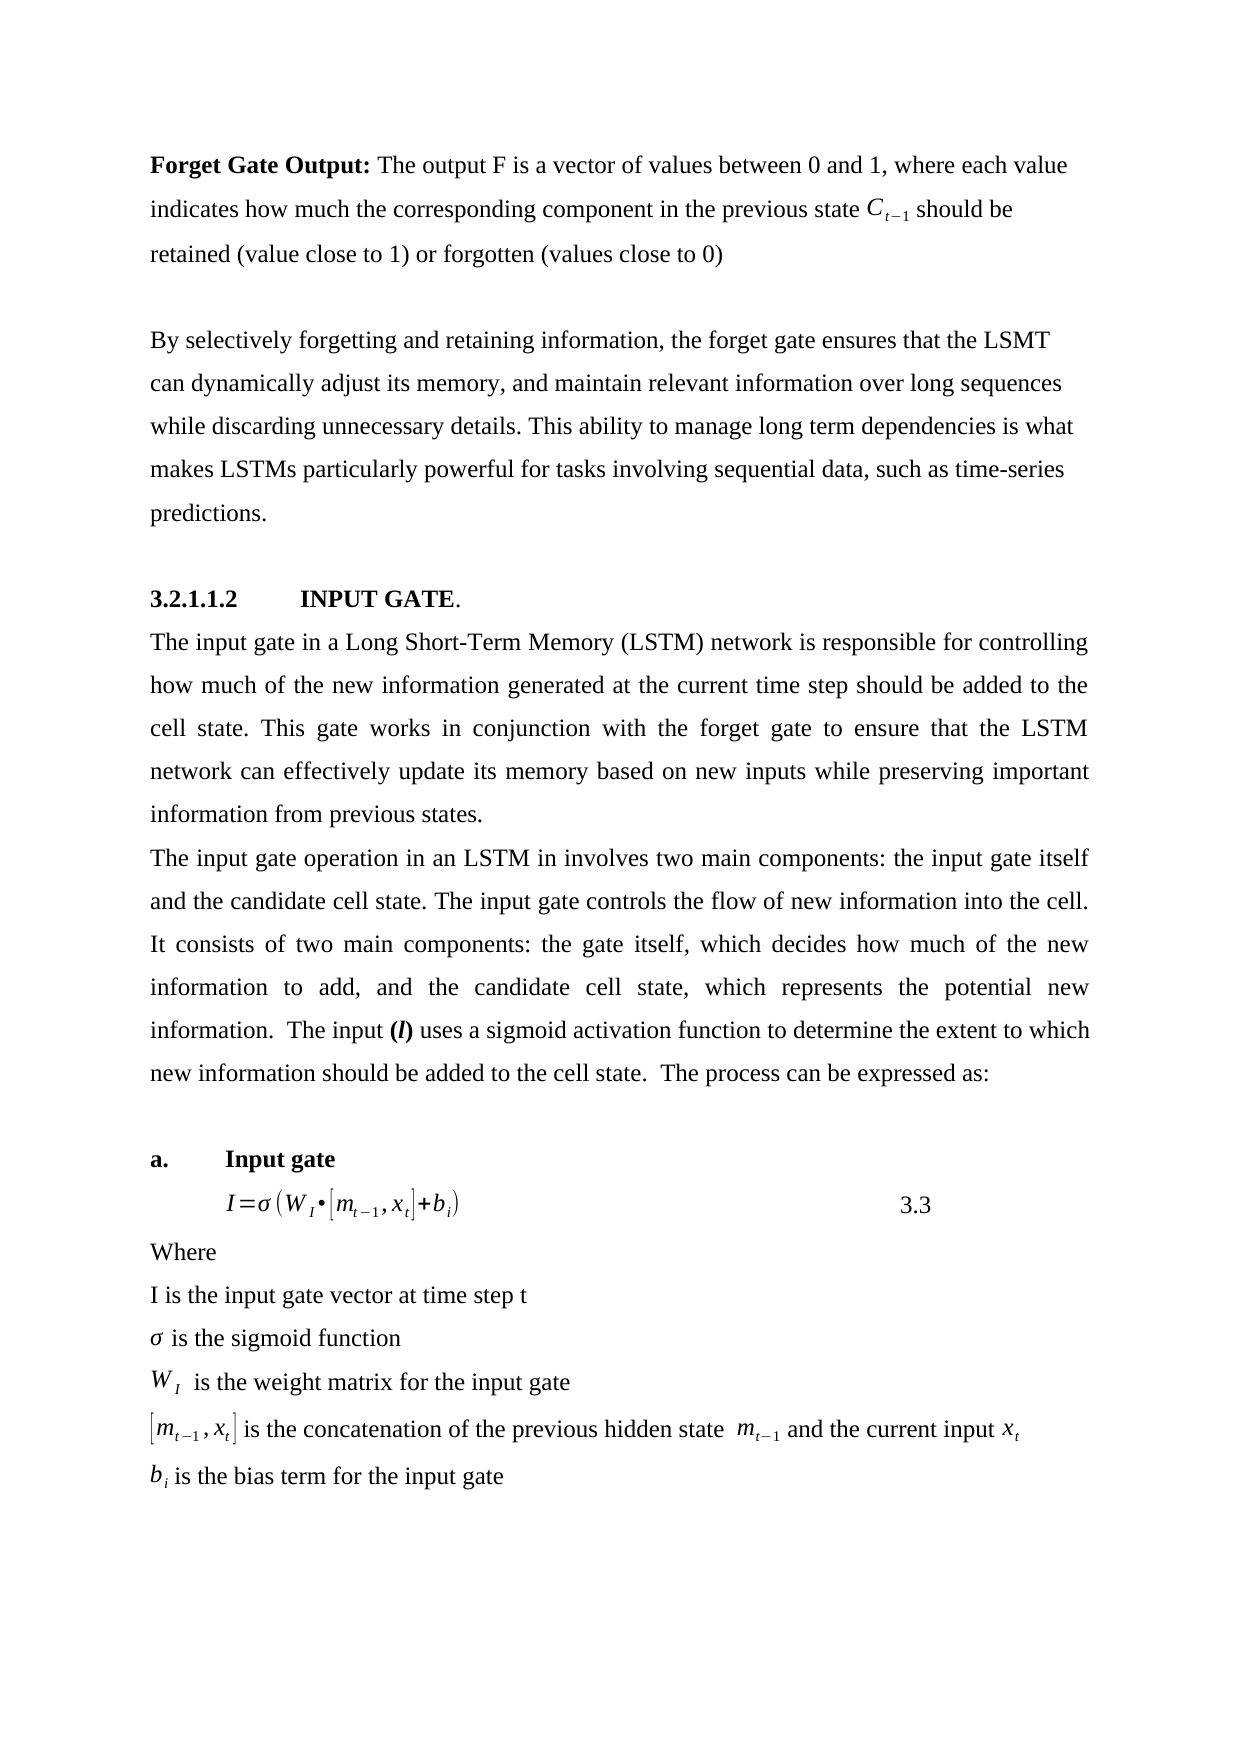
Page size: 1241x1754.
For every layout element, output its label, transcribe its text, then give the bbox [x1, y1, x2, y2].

text 3.3 [150, 1188, 1090, 1222]
text By selectively forgetting and retaining information, the forget gate ensures that the LSMT can dynamically adjust its memory, and maintain relevant information over long sequences while discarding unnecessary details. This ability to manage long term dependencies is what makes LSTMs particularly powerful for tasks involving sequential data, such as time-series predictions. [150, 325, 1090, 526]
text is the sigmoid function [150, 1323, 1090, 1352]
text The input gate in a Long Short-Term Memory (LSTM) network is responsible for controlling how much of the new information generated at the current time step should be added to the cell state. This gate works in conjunction with the forget gate to ensure that the LSTM network can effectively update its memory based on new inputs while preserving important information from previous states. [150, 627, 1090, 828]
text 3.2.1.1.2 INPUT GATE. [150, 584, 1090, 613]
text I is the input gate vector at time step t [150, 1280, 1090, 1308]
text is the concatenation of the previous hidden state and the current input [150, 1412, 1090, 1446]
text Forget Gate Output: The output F is a vector of values between 0 and 1, where each value indicates how much the corresponding component in the previous state should be retained (value close to 1) or forgotten (values close to 0) [150, 150, 1090, 268]
text is the bias term for the input gate [150, 1461, 1090, 1492]
text a. Input gate [150, 1144, 1090, 1173]
text is the weight matrix for the input gate [150, 1366, 1090, 1397]
text The input gate operation in an LSTM in involves two main components: the input gate itself and the candidate cell state. The input gate controls the flow of new information into the cell. It consists of two main components: the gate itself, which decides how much of the new information to add, and the candidate cell state, which represents the potential new information. The input (l) uses a sigmoid activation function to determine the extent to which new information should be added to the cell state. The process can be expressed as: [150, 843, 1090, 1087]
text Where [150, 1237, 1090, 1265]
